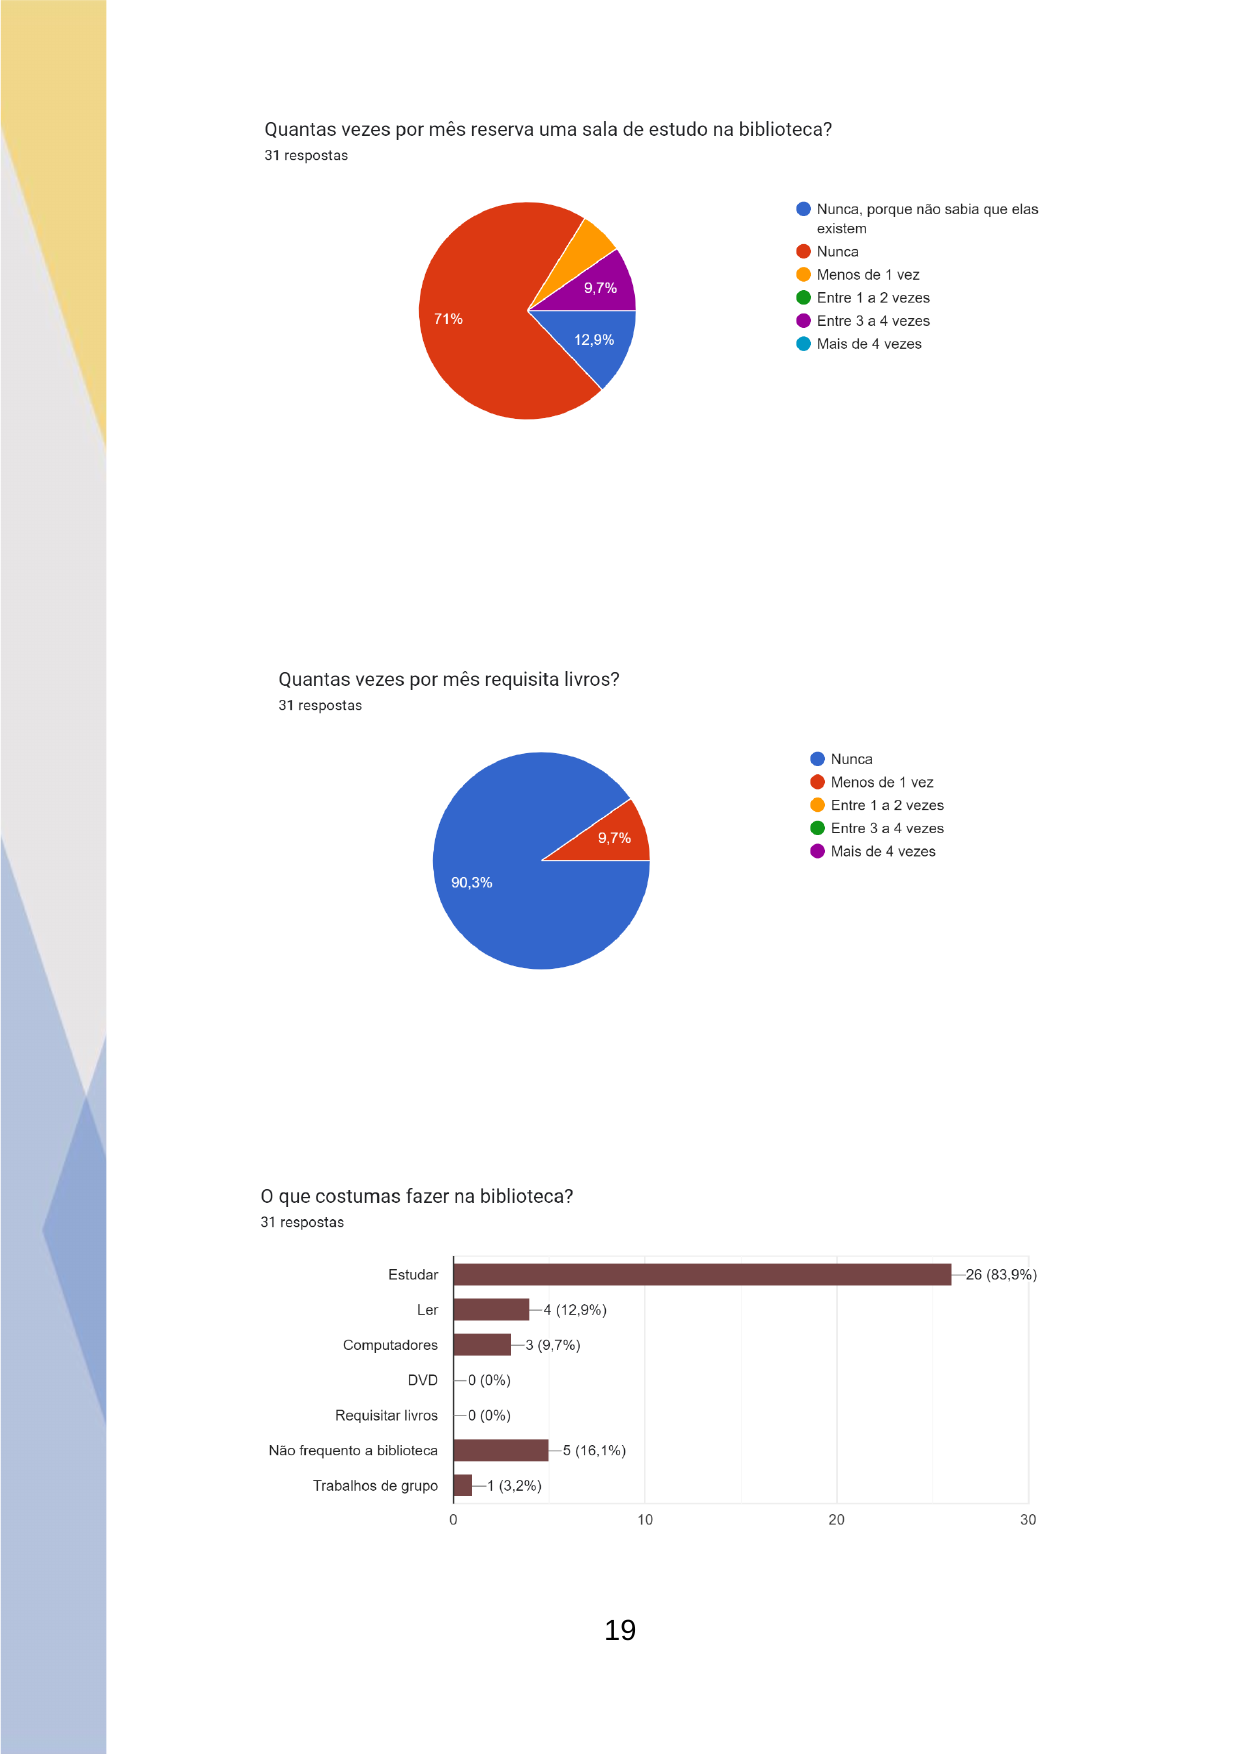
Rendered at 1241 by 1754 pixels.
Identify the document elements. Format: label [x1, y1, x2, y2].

picture [1, 1, 107, 1754]
picture [235, 87, 1122, 461]
picture [249, 637, 1136, 1011]
picture [231, 1154, 1117, 1576]
